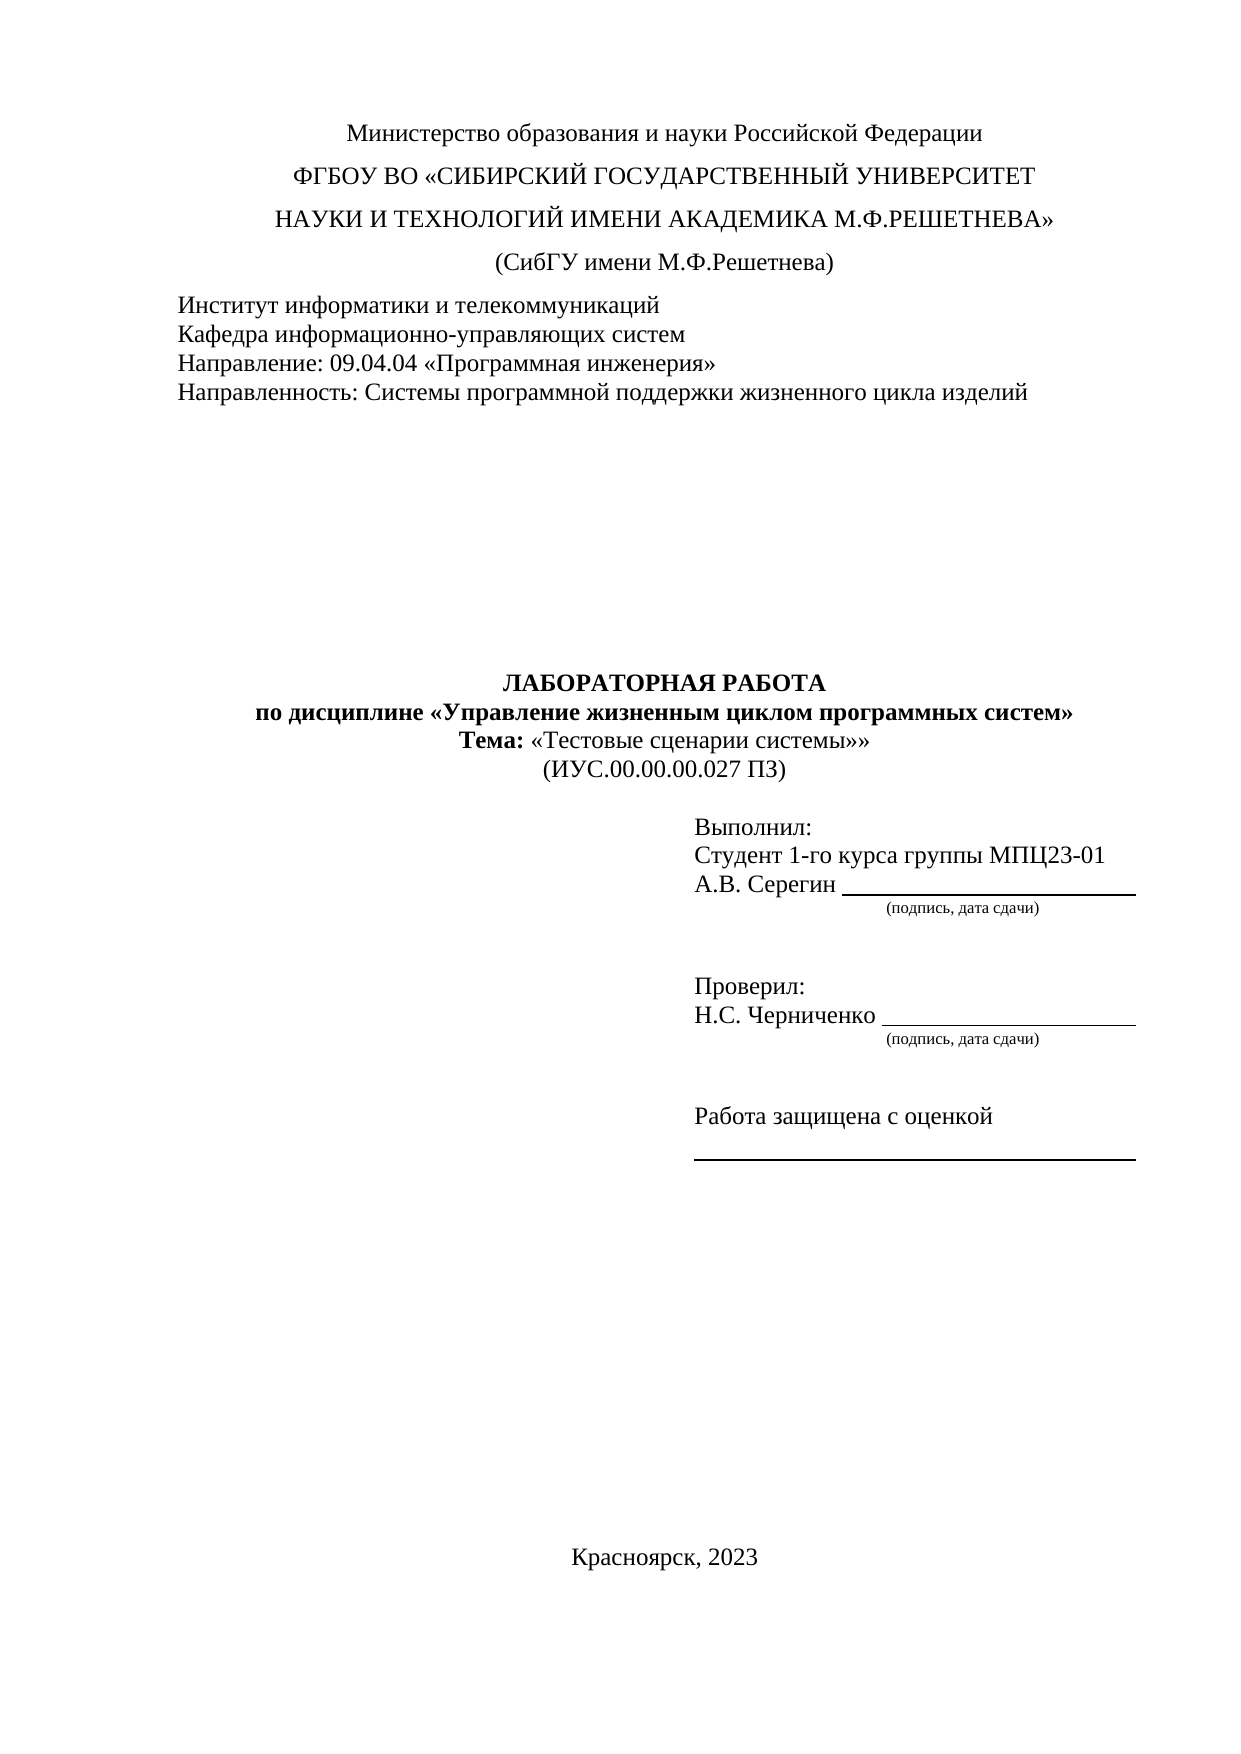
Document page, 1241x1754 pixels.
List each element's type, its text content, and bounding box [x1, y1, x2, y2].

text Выполнил: [694, 812, 1152, 841]
text (ИУС.00.00.00.027 ПЗ) [177, 754, 1152, 783]
text Кафедра информационно-управляющих систем [177, 319, 1152, 348]
text Министерство образования и науки Российской Федерации [177, 118, 1152, 147]
text Тема: «Тестовые сценарии системы»» [177, 726, 1152, 754]
text по дисциплине «Управление жизненным циклом программных систем» [177, 697, 1152, 726]
text (СибГУ имени М.Ф.Решетнева) [177, 247, 1152, 276]
text Направление: 09.04.04 «Программная инженерия» [177, 348, 1152, 377]
text (подпись, дата сдачи) [886, 898, 1152, 917]
text Проверил: [694, 971, 1152, 1000]
text (подпись, дата сдачи) [886, 1028, 1152, 1048]
text Институт информатики и телекоммуникаций [177, 291, 1152, 319]
text Красноярск, 2023 [177, 1542, 1152, 1571]
text А.В. Серегин [694, 869, 1152, 898]
text Студент 1-го курса группы МПЦ23-01 [694, 841, 1152, 869]
text НАУКИ И ТЕХНОЛОГИЙ ИМЕНИ АКАДЕМИКА М.Ф.РЕШЕТНЕВА» [177, 204, 1152, 233]
text ЛАБОРАТОРНАЯ РАБОТА [177, 668, 1152, 697]
text Работа защищена с оценкой [694, 1101, 1152, 1130]
text Направленность: Системы программной поддержки жизненного цикла изделий [177, 377, 1152, 406]
text ФГБОУ ВО «СИБИРСКИЙ ГОСУДАРСТВЕННЫЙ УНИВЕРСИТЕТ [177, 161, 1152, 190]
text Н.С. Черниченко [694, 1000, 1152, 1028]
